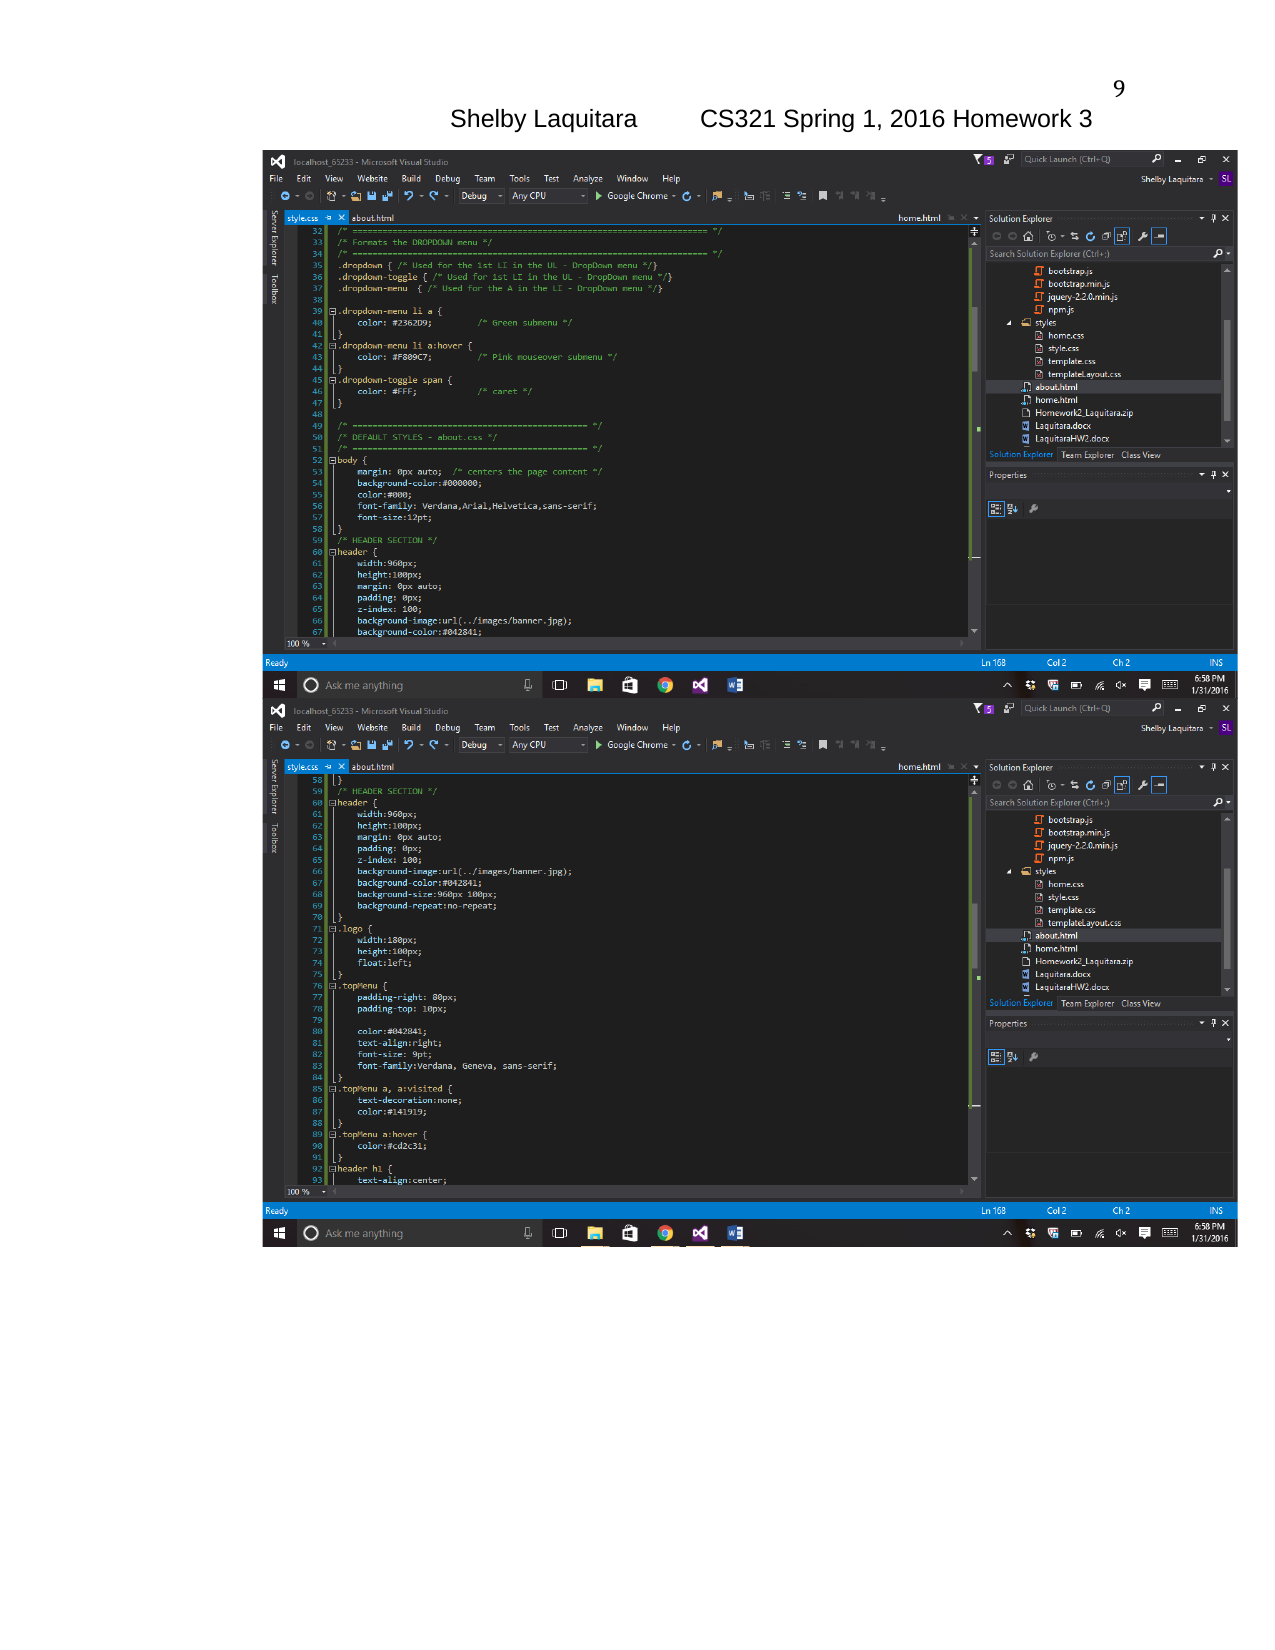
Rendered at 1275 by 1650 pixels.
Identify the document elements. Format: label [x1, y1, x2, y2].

picture [262, 150, 1238, 1247]
